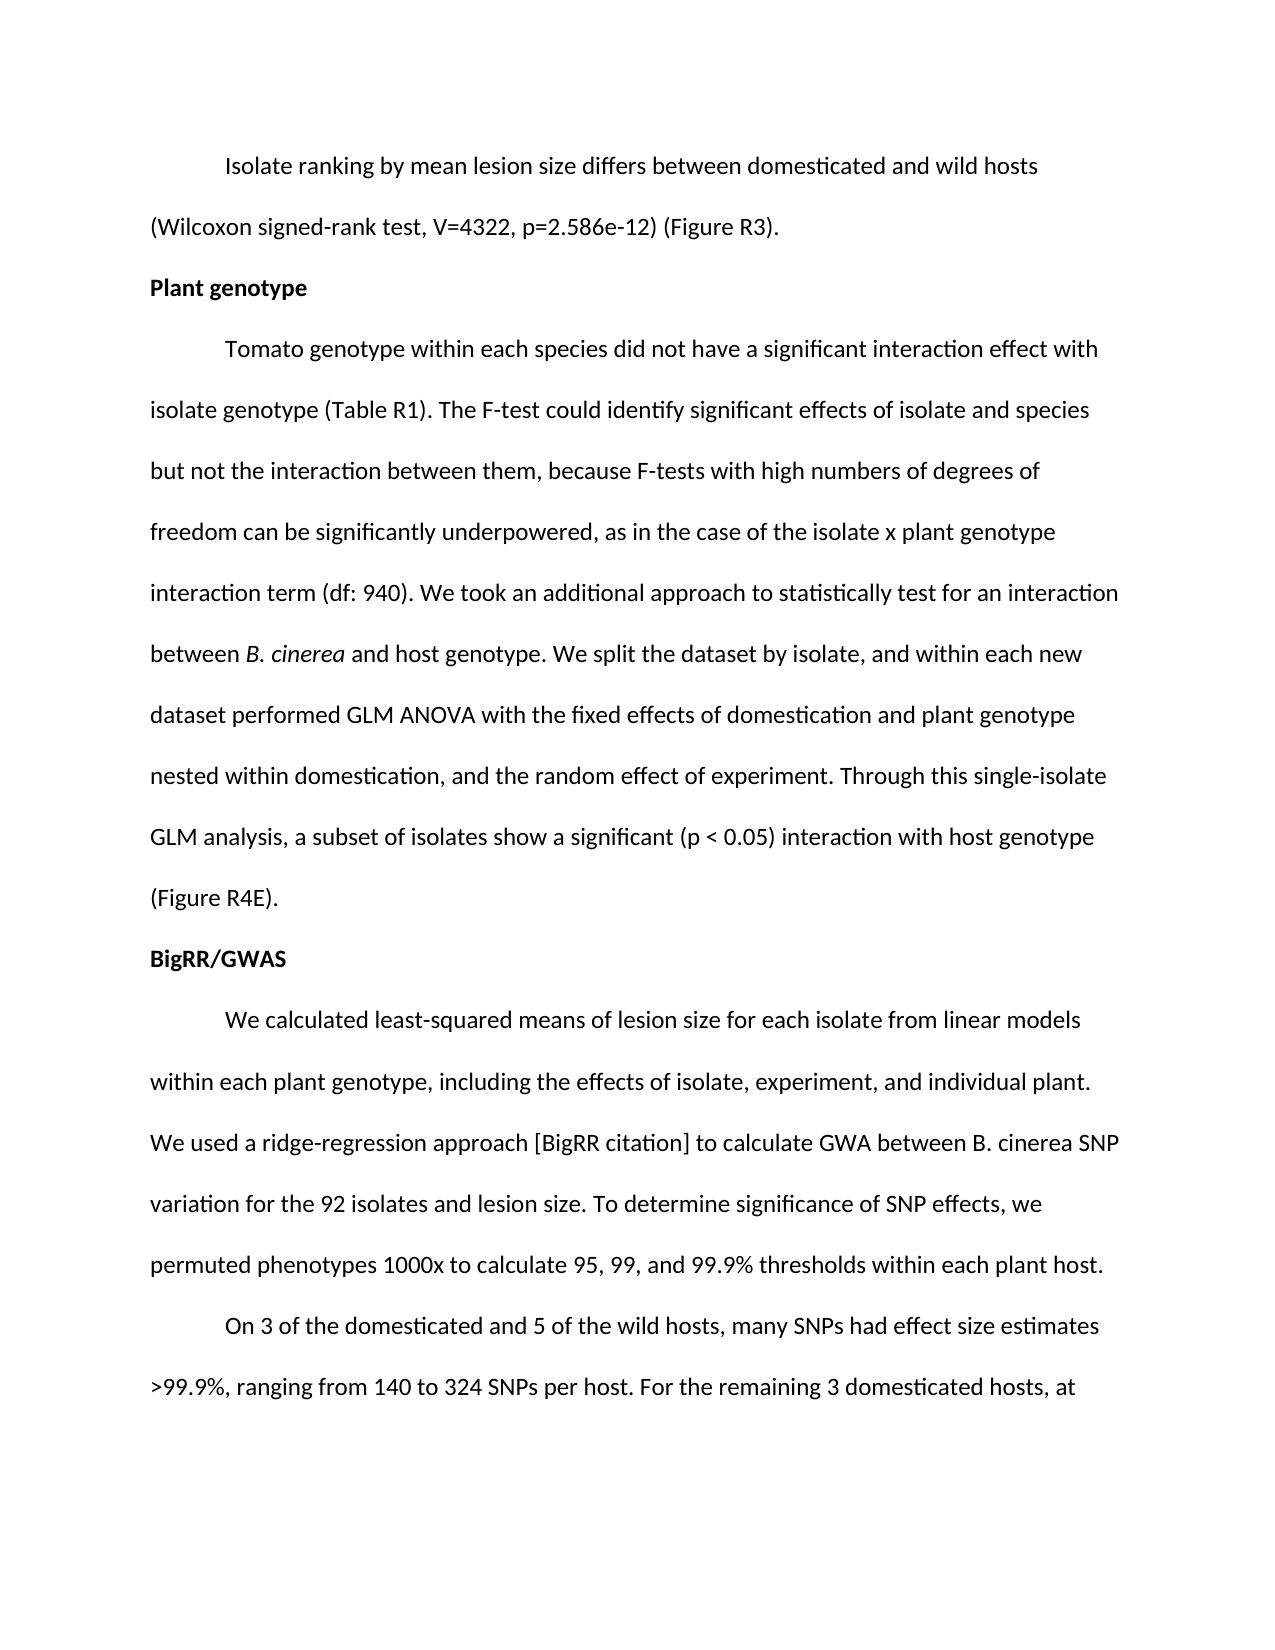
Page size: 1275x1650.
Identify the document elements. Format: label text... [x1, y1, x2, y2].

text BigRR/GWAS [150, 943, 1125, 974]
text Plant genotype [150, 272, 1125, 303]
text Isolate ranking by mean lesion size differs between domesticated and wild hosts (Wilcoxon signed-rank test, V=4322, p=2.586e-12) (Figure R3). [150, 150, 1125, 242]
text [150, 1310, 1125, 1401]
text We calculated least-squared means of lesion size for each isolate from linear models within each plant genotype, including the effects of isolate, experiment, and individual plant. We used a ridge-regression approach [BigRR citation] to calculate GWA between B. cinerea SNP variation for the 92 isolates and lesion size. To determine significance of SNP effects, we permuted phenotypes 1000x to calculate 95, 99, and 99.9% thresholds within each plant host. [150, 1004, 1125, 1279]
text Tomato genotype within each species did not have a significant interaction effect with isolate genotype (Table R1). The F-test could identify significant effects of isolate and species but not the interaction between them, because F-tests with high numbers of degrees of freedom can be significantly underpowered, as in the case of the isolate x plant genotype interaction term (df: 940). We took an additional approach to statistically test for an interaction between B. cinerea and host genotype. We split the dataset by isolate, and within each new dataset performed GLM ANOVA with the fixed effects of domestication and plant genotype nested within domestication, and the random effect of experiment. Through this single-isolate GLM analysis, a subset of isolates show a significant (p < 0.05) interaction with host genotype (Figure R4E). [150, 333, 1125, 913]
